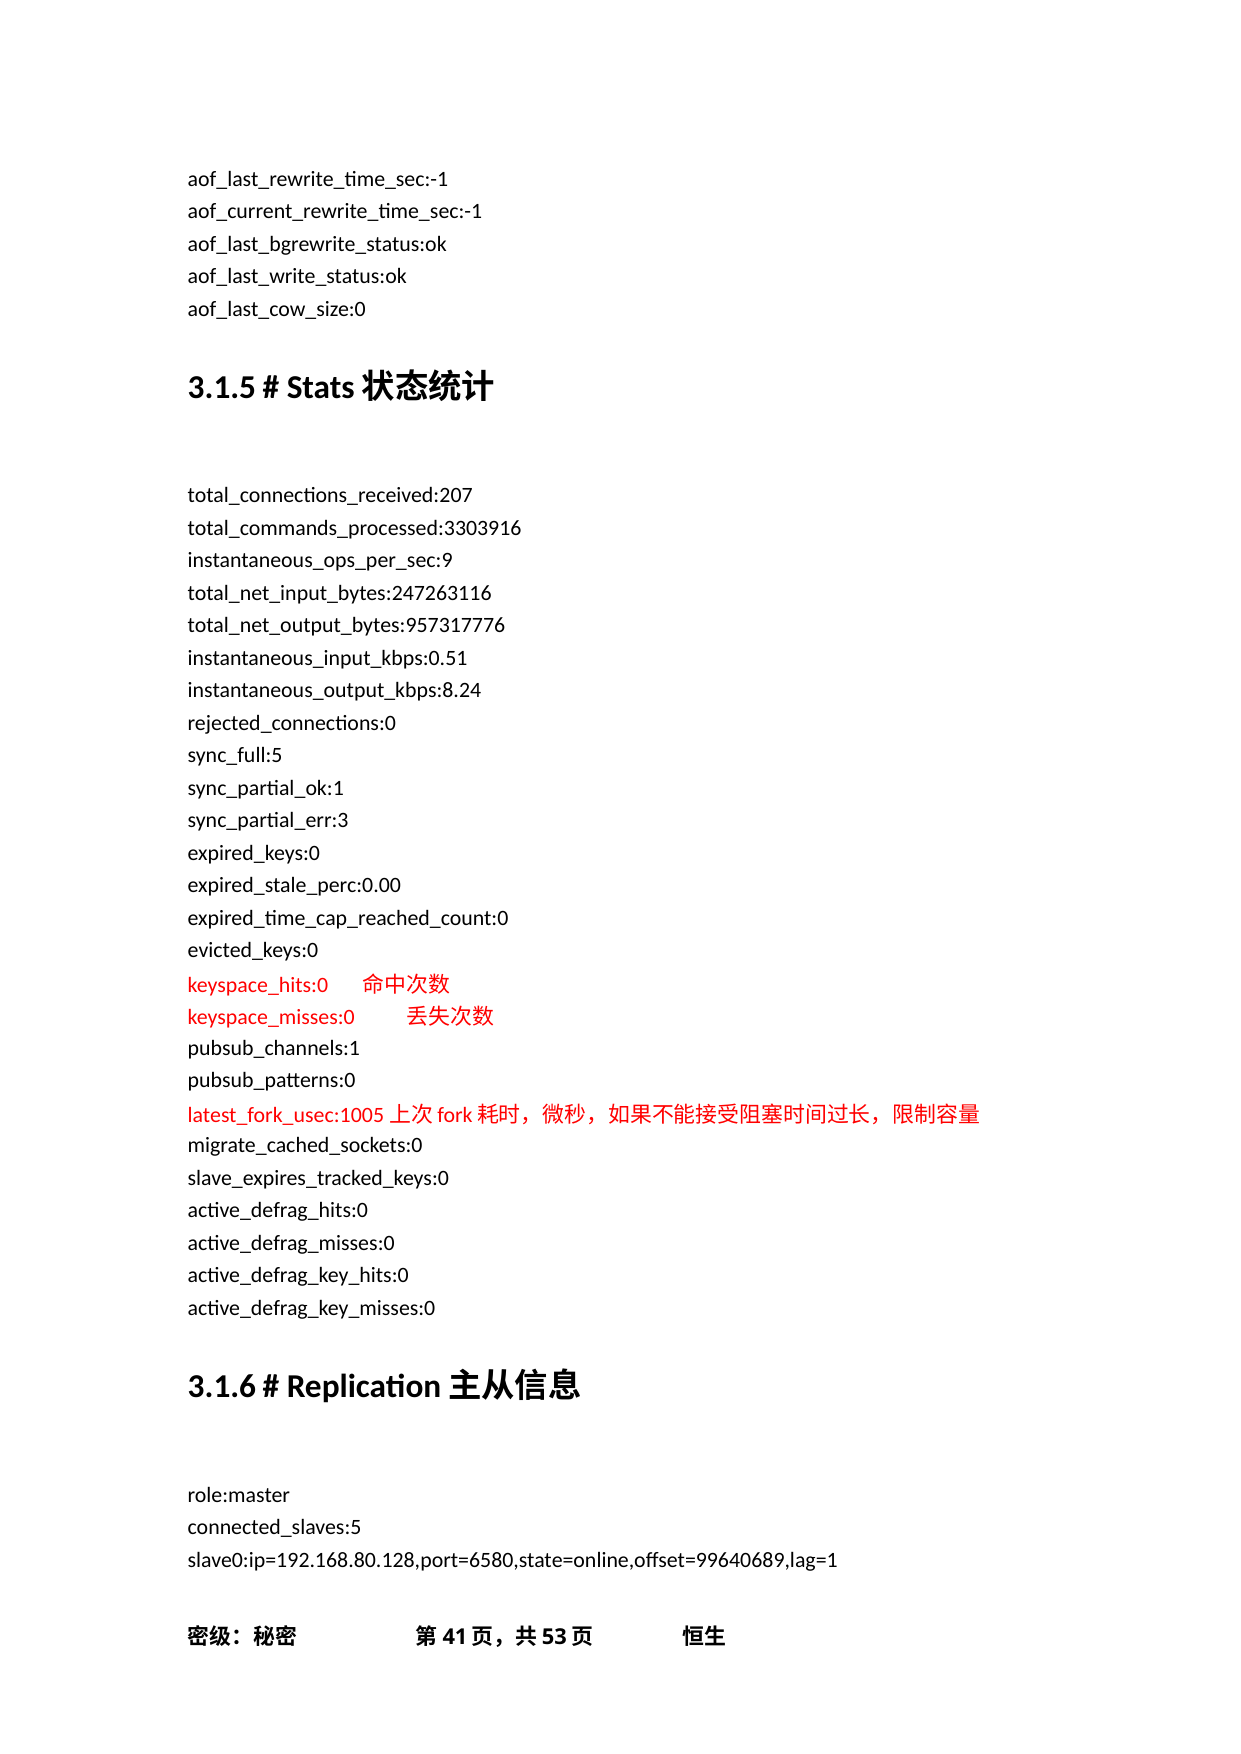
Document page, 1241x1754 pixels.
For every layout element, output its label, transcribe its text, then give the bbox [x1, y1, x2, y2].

text aof_current_rewrite_time_sec:-1 [187, 194, 1053, 227]
text instantaneous_ops_per_sec:9 [187, 544, 1053, 576]
text aof_last_cow_size:0 [187, 292, 1053, 324]
text pubsub_channels:1 [187, 1031, 1053, 1064]
text rejected_connections:0 [187, 706, 1053, 739]
text sync_full:5 [187, 739, 1053, 771]
text aof_last_bgrewrite_status:ok [187, 227, 1053, 259]
text slave_expires_tracked_keys:0 [187, 1161, 1053, 1194]
text slave0:ip=192.168.80.128,port=6580,state=online,offset=99640689,lag=1 [187, 1543, 1053, 1576]
text instantaneous_input_kbps:0.51 [187, 641, 1053, 674]
text keyspace_hits:0 命中次数 [187, 966, 1053, 999]
text expired_time_cap_reached_count:0 [187, 901, 1053, 934]
text active_defrag_key_misses:0 [187, 1291, 1053, 1324]
text sync_partial_ok:1 [187, 771, 1053, 804]
text total_connections_received:207 [187, 479, 1053, 511]
subtitle # Replication主从信息 [187, 1351, 1053, 1416]
text active_defrag_key_hits:0 [187, 1259, 1053, 1291]
text latest_fork_usec:1005 上次fork耗时，微秒，如果不能接受阻塞时间过长，限制容量 [187, 1096, 1053, 1129]
text aof_last_write_status:ok [187, 259, 1053, 292]
text expired_stale_perc:0.00 [187, 869, 1053, 901]
text keyspace_misses:0 丢失次数 [187, 999, 1053, 1031]
subtitle # Stats状态统计 [187, 352, 1053, 417]
text active_defrag_hits:0 [187, 1194, 1053, 1226]
text sync_partial_err:3 [187, 804, 1053, 836]
text aof_last_rewrite_time_sec:-1 [187, 162, 1053, 194]
text expired_keys:0 [187, 836, 1053, 869]
text active_defrag_misses:0 [187, 1226, 1053, 1259]
text total_net_output_bytes:957317776 [187, 609, 1053, 641]
text total_commands_processed:3303916 [187, 511, 1053, 544]
text evicted_keys:0 [187, 934, 1053, 966]
text instantaneous_output_kbps:8.24 [187, 674, 1053, 706]
text pubsub_patterns:0 [187, 1064, 1053, 1096]
text connected_slaves:5 [187, 1511, 1053, 1543]
text total_net_input_bytes:247263116 [187, 576, 1053, 609]
text migrate_cached_sockets:0 [187, 1129, 1053, 1161]
text role:master [187, 1478, 1053, 1511]
